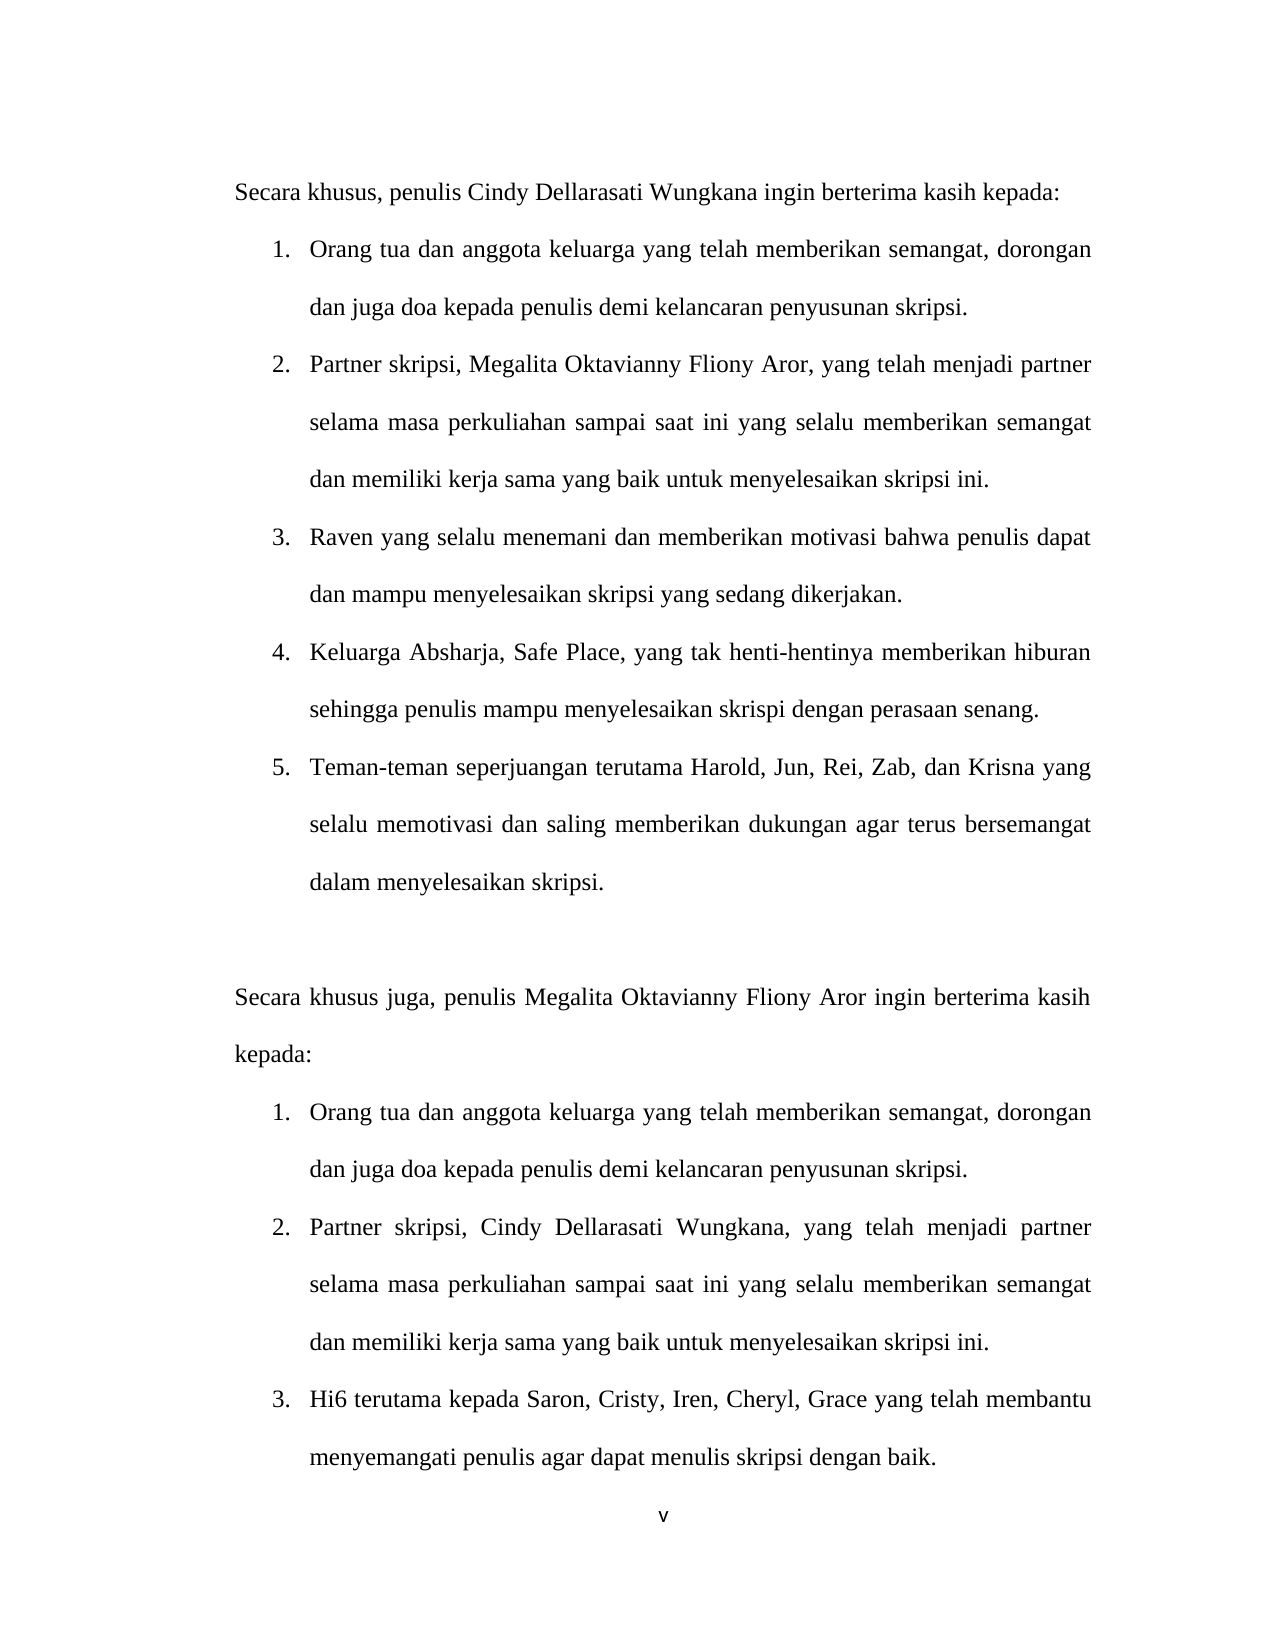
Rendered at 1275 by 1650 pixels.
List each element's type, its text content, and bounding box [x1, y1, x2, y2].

list Keluarga Absharja, Safe Place, yang tak henti-hentinya memberikan hiburan sehingga penulis mampu menyelesaikan skrispi dengan perasaan senang. [272, 637, 1092, 723]
list Partner skripsi, Megalita Oktavianny Fliony Aror, yang telah menjadi partner selama masa perkuliahan sampai saat ini yang selalu memberikan semangat dan memiliki kerja sama yang baik untuk menyelesaikan skripsi ini. [272, 349, 1092, 493]
list Hi6 terutama kepada Saron, Cristy, Iren, Cheryl, Grace yang telah membantu menyemangati penulis agar dapat menulis skripsi dengan baik. [272, 1384, 1092, 1471]
text Secara khusus, penulis Cindy Dellarasati Wungkana ingin berterima kasih kepada: [234, 177, 1092, 206]
list Teman-teman seperjuangan terutama Harold, Jun, Rei, Zab, dan Krisna yang selalu memotivasi dan saling memberikan dukungan agar terus bersemangat dalam menyelesaikan skripsi. [272, 752, 1092, 896]
list Raven yang selalu menemani dan memberikan motivasi bahwa penulis dapat dan mampu menyelesaikan skripsi yang sedang dikerjakan. [272, 522, 1092, 608]
list Partner skripsi, Cindy Dellarasati Wungkana, yang telah menjadi partner selama masa perkuliahan sampai saat ini yang selalu memberikan semangat dan memiliki kerja sama yang baik untuk menyelesaikan skripsi ini. [272, 1212, 1092, 1356]
list Orang tua dan anggota keluarga yang telah memberikan semangat, dorongan dan juga doa kepada penulis demi kelancaran penyusunan skripsi. [272, 234, 1092, 321]
text Secara khusus juga, penulis Megalita Oktavianny Fliony Aror ingin berterima kasih kepada: [234, 982, 1092, 1068]
list Orang tua dan anggota keluarga yang telah memberikan semangat, dorongan dan juga doa kepada penulis demi kelancaran penyusunan skripsi. [272, 1097, 1092, 1183]
